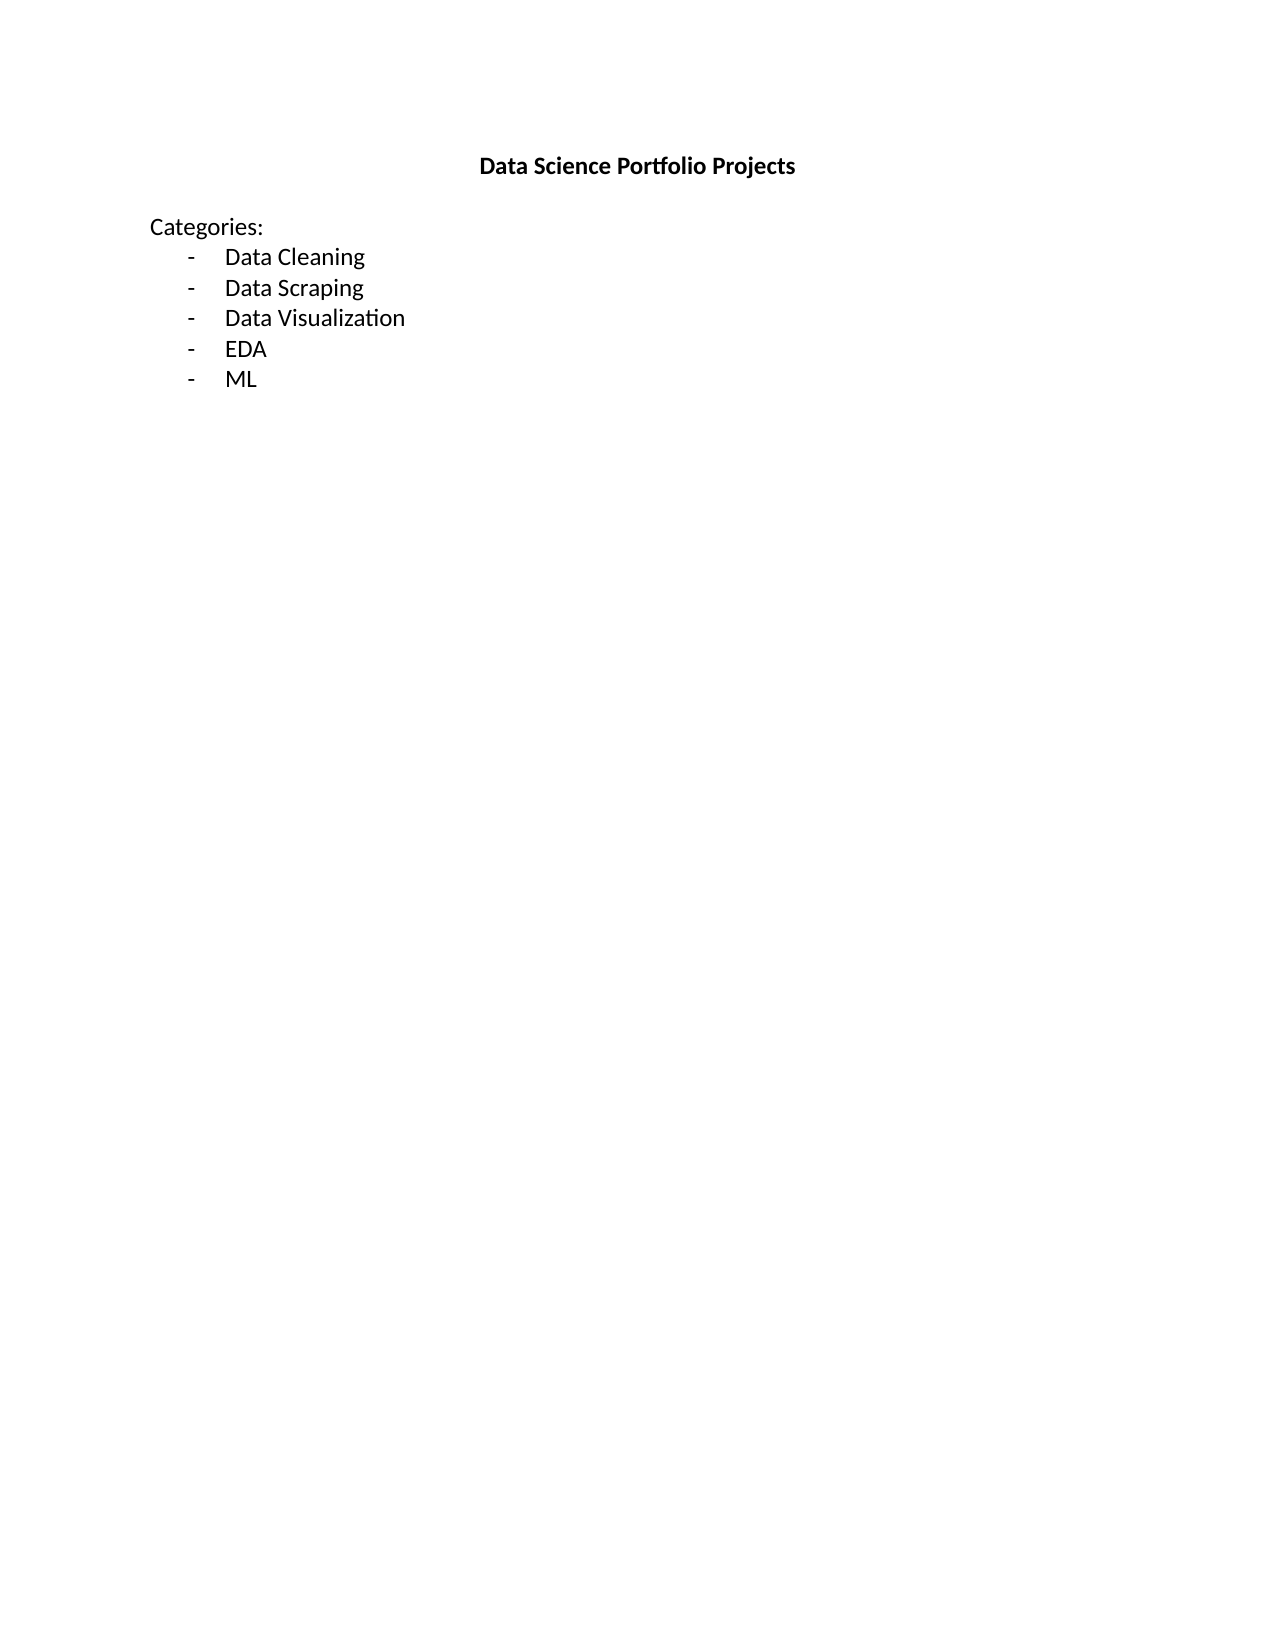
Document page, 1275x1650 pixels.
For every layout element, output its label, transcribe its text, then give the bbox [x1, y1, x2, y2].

list EDA [187, 333, 1125, 364]
list Data Visualization [187, 303, 1125, 333]
text Data Science Portfolio Projects [150, 150, 1125, 181]
list ML [187, 364, 1125, 394]
list Data Scraping [187, 272, 1125, 303]
list Data Cleaning [187, 242, 1125, 272]
text Categories: [150, 211, 1125, 242]
